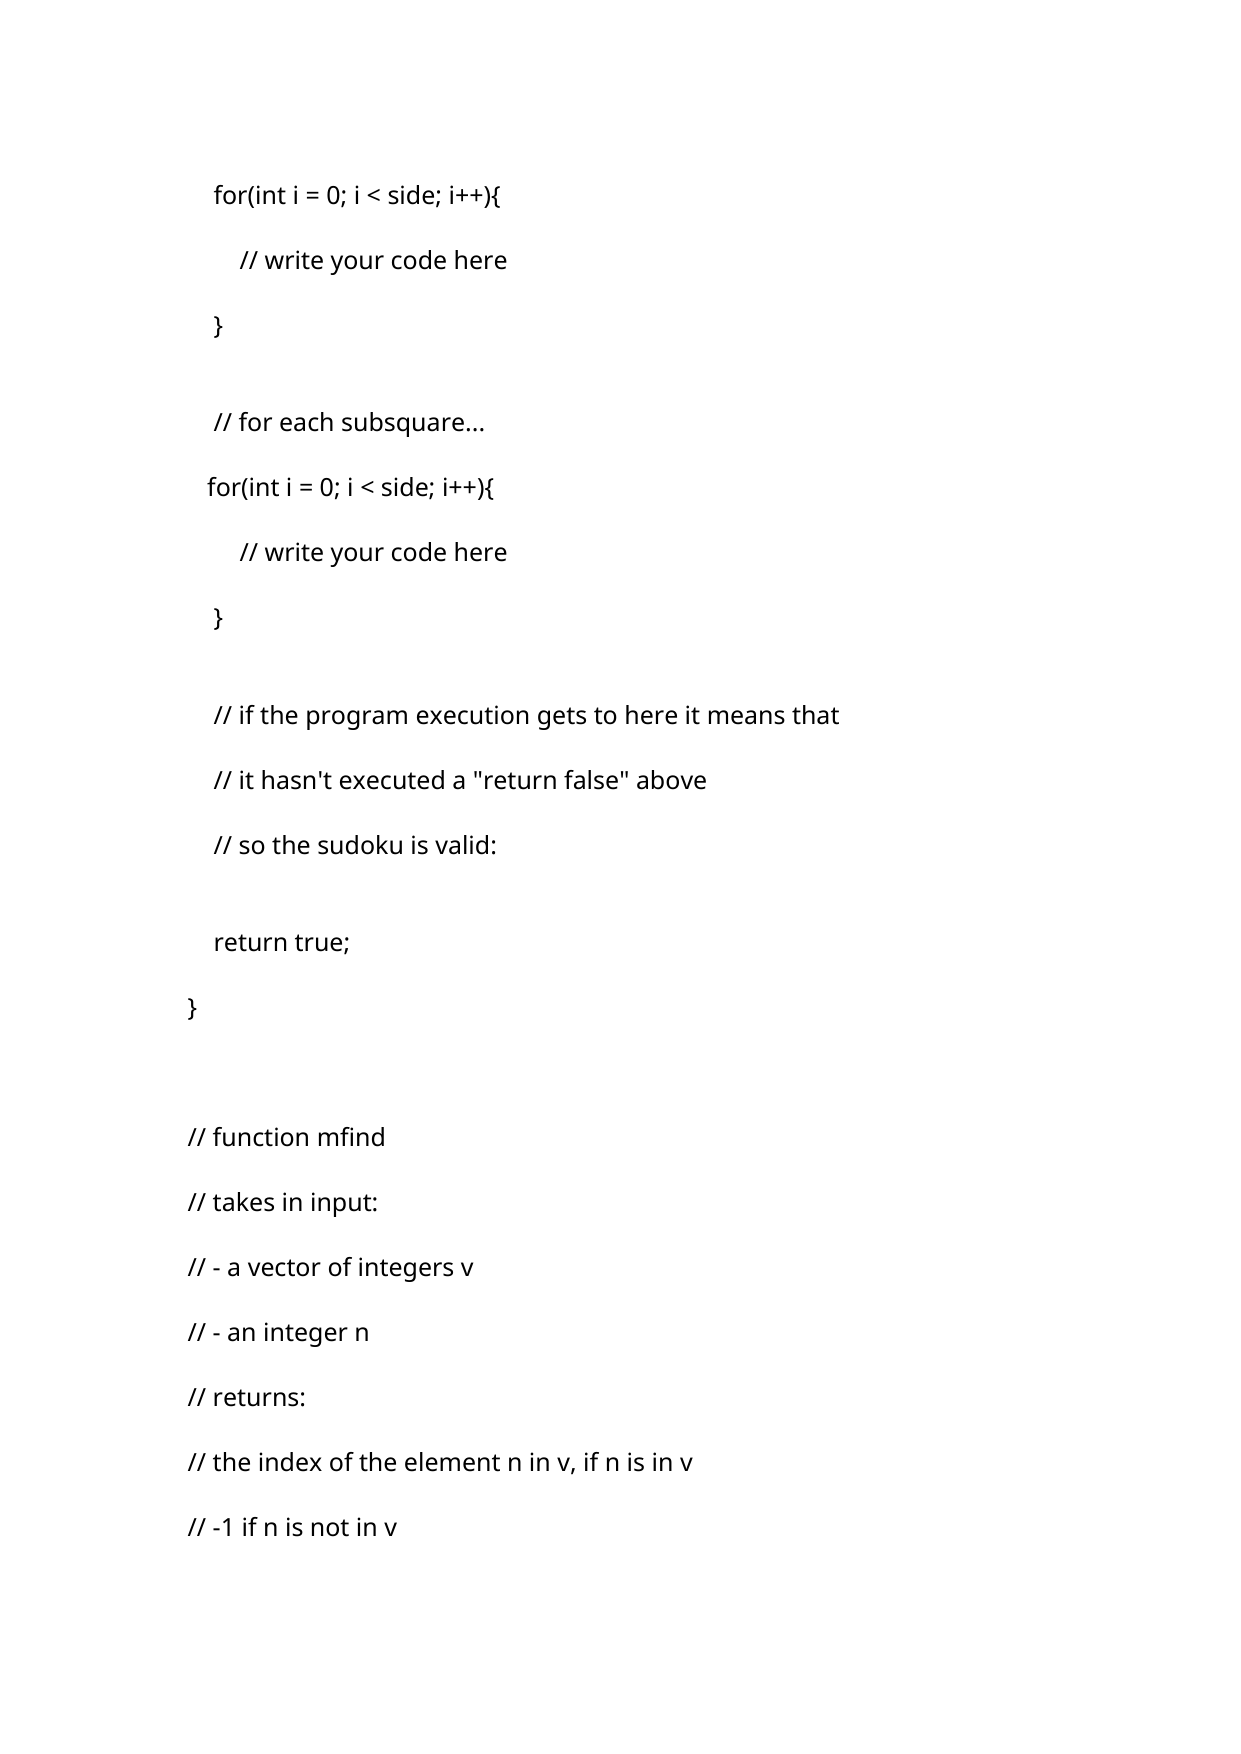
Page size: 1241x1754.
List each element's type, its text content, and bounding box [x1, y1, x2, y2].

text } [187, 292, 1053, 357]
text // - a vector of integers v [187, 1234, 1053, 1299]
text // function mfind [187, 1104, 1053, 1169]
text for(int i = 0; i < side; i++){ [187, 454, 1053, 519]
text // it hasn't executed a "return false" above [187, 747, 1053, 812]
text // write your code here [187, 227, 1053, 292]
text // - an integer n [187, 1299, 1053, 1364]
text // takes in input: [187, 1169, 1053, 1234]
text } [187, 584, 1053, 649]
text // write your code here [187, 519, 1053, 584]
text // the index of the element n in v, if n is in v [187, 1429, 1053, 1494]
text // if the program execution gets to here it means that [187, 682, 1053, 747]
text // so the sudoku is valid: [187, 812, 1053, 877]
text return true; [187, 909, 1053, 974]
text } [187, 974, 1053, 1039]
text // -1 if n is not in v [187, 1494, 1053, 1559]
text for(int i = 0; i < side; i++){ [187, 162, 1053, 227]
text // returns: [187, 1364, 1053, 1429]
text // for each subsquare... [187, 389, 1053, 454]
